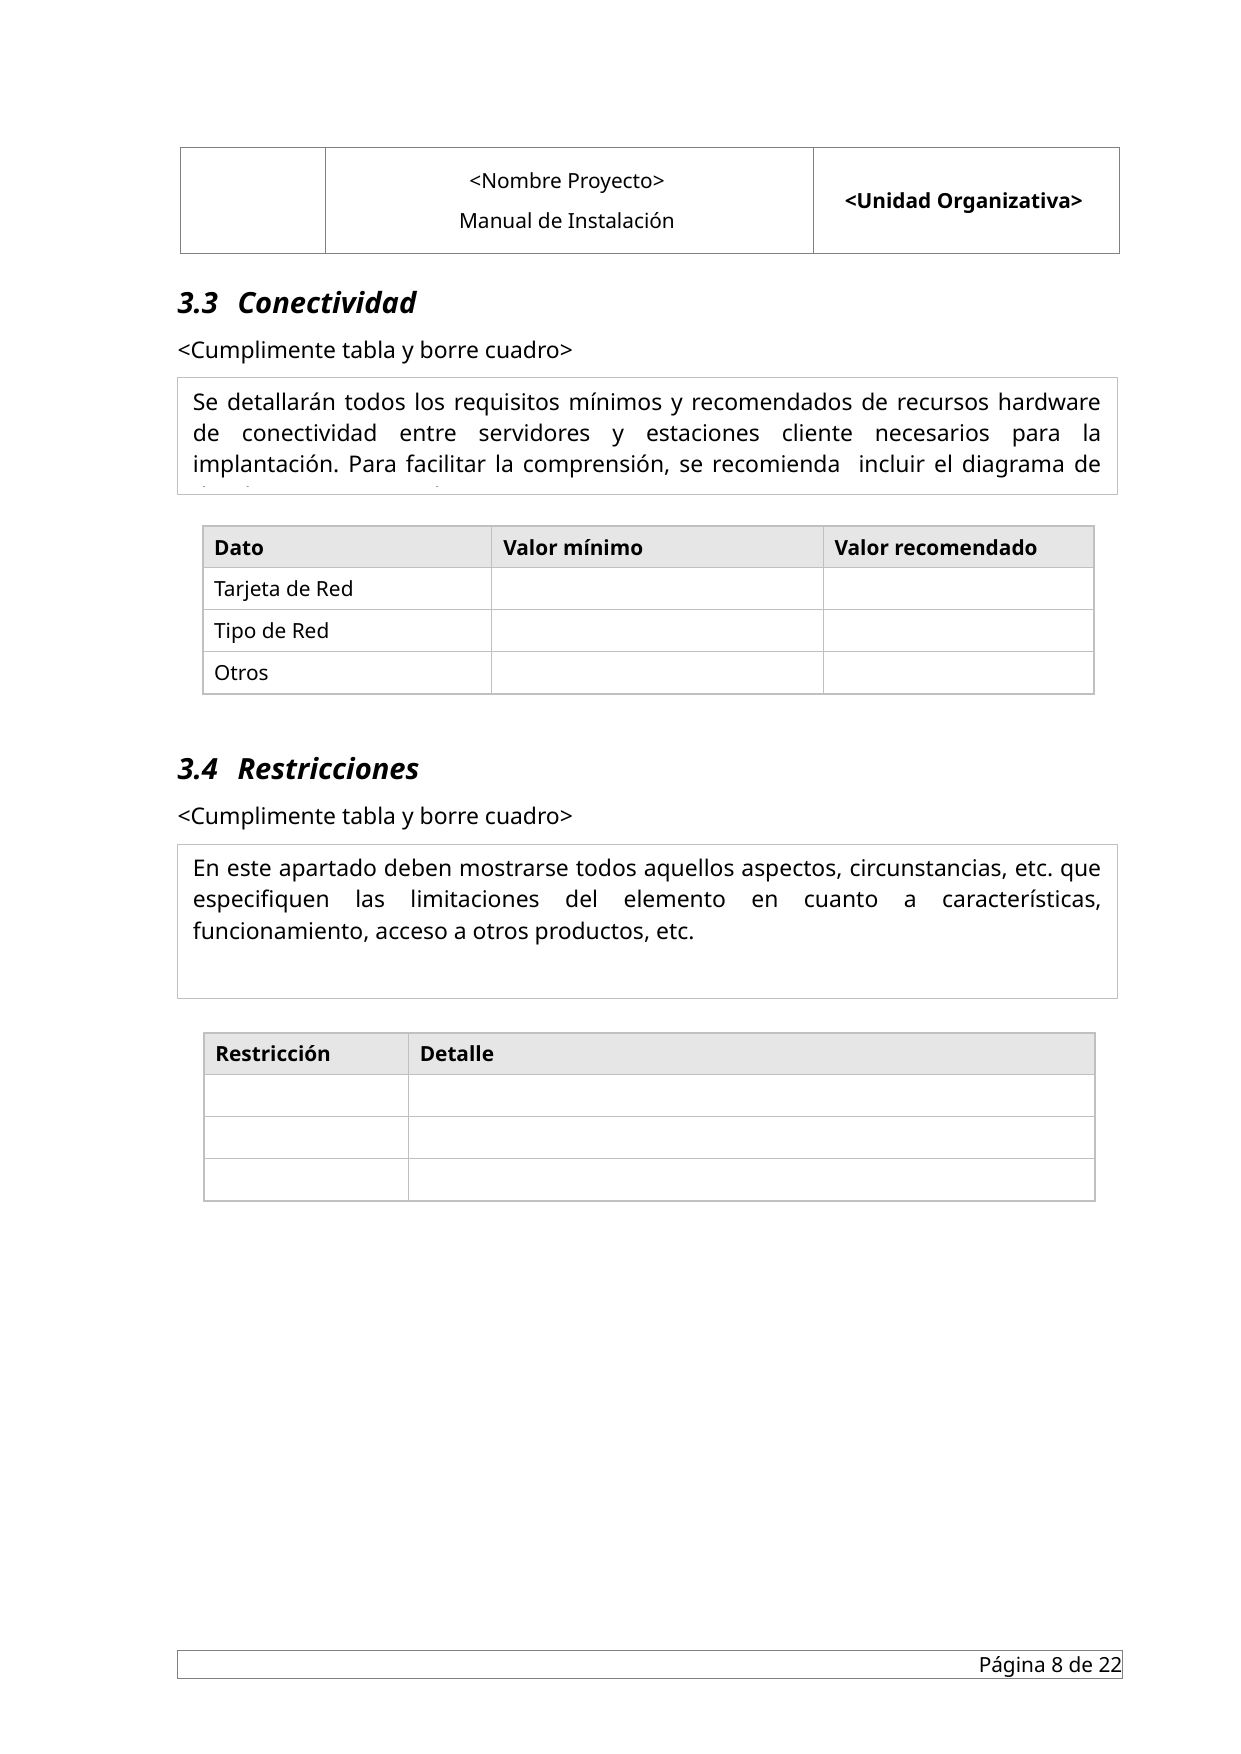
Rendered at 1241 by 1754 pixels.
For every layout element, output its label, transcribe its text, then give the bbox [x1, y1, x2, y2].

table_header Restricción [205, 1034, 408, 1074]
table_cell [492, 652, 823, 693]
table_header Dato [204, 527, 491, 567]
subtitle Conectividad [177, 282, 1122, 322]
table_cell [492, 568, 823, 609]
table_cell [205, 1159, 408, 1200]
table_cell [409, 1159, 1094, 1200]
table_cell [409, 1117, 1094, 1158]
table_cell [409, 1075, 1094, 1116]
table_header Valor recomendado [824, 527, 1093, 567]
table_header Detalle [409, 1034, 1094, 1074]
text <Cumplimente tabla y borre cuadro> [177, 800, 1122, 832]
subtitle Restricciones [177, 748, 1122, 788]
text <Cumplimente tabla y borre cuadro> [177, 334, 1122, 365]
table_cell [824, 652, 1093, 693]
table_header Valor mínimo [492, 527, 823, 567]
table_cell [205, 1117, 408, 1158]
table_cell Tipo de Red [204, 610, 491, 651]
table_cell Otros [204, 652, 491, 693]
table_cell [492, 610, 823, 651]
table_cell [205, 1075, 408, 1116]
table_cell [824, 610, 1093, 651]
table_cell Tarjeta de Red [204, 568, 491, 609]
table_cell [824, 568, 1093, 609]
